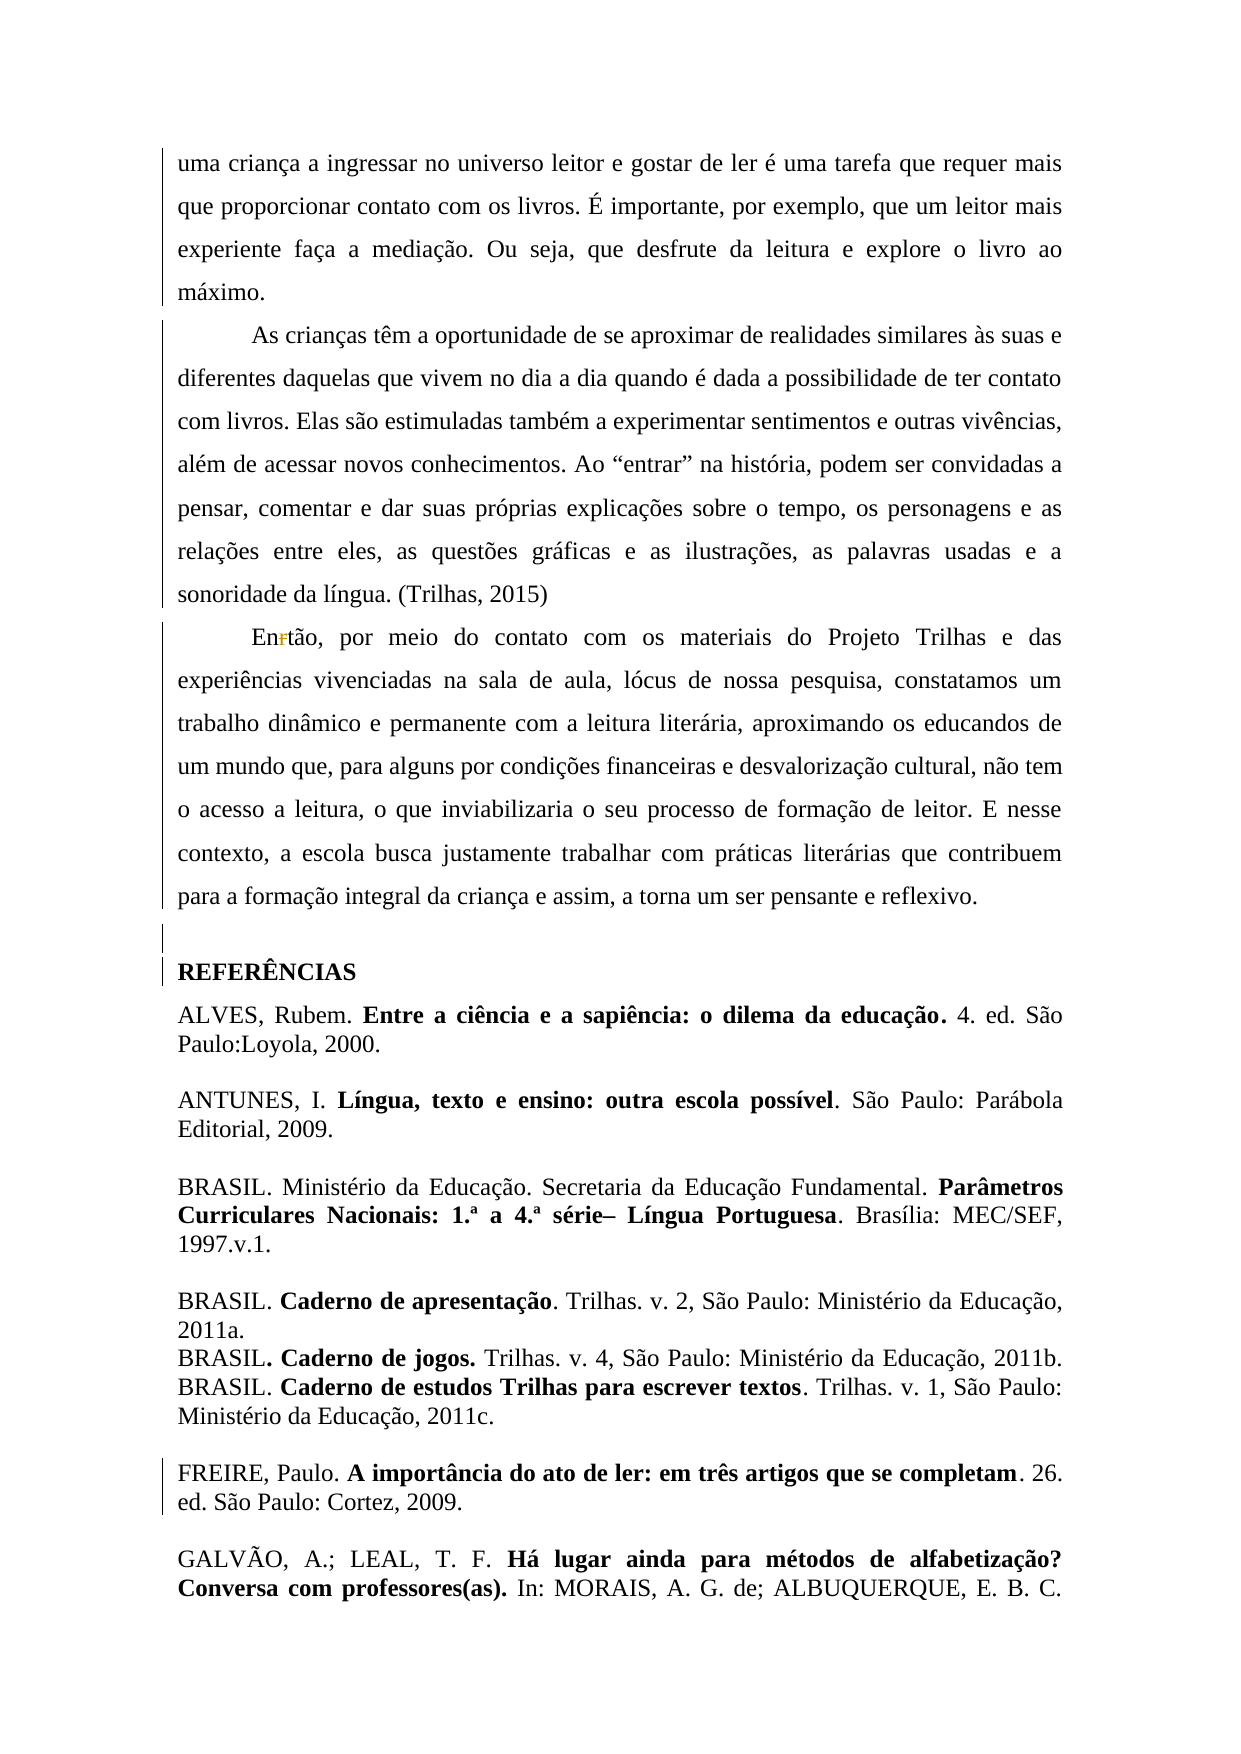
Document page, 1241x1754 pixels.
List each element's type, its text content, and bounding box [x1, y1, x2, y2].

text Então, por meio do contato com os materiais do Projeto Trilhas e das experiências vivenciadas na sala de aula, lócus de nossa pesquisa, constatamos um trabalho dinâmico e permanente com a leitura literária, aproximando os educandos de um mundo que, para alguns por condições financeiras e desvalorização cultural, não tem o acesso a leitura, o que inviabilizaria o seu processo de formação de leitor. E nesse contexto, a escola busca justamente trabalhar com práticas literárias que contribuem para a formação integral da criança e assim, a torna um ser pensante e reflexivo. [177, 622, 1063, 909]
text BRASIL. Ministério da Educação. Secretaria da Educação Fundamental. Parâmetros Curriculares Nacionais: 1.ª a 4.ª série– Língua Portuguesa. Brasília: MEC/SEF, 1997.v.1. [177, 1172, 1063, 1258]
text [177, 1544, 1063, 1602]
text ANTUNES, I. Língua, texto e ensino: outra escola possível. São Paulo: Parábola Editorial, 2009. [177, 1086, 1063, 1143]
text BRASIL. Caderno de jogos. Trilhas. v. 4, São Paulo: Ministério da Educação, 2011b. BRASIL. Caderno de estudos Trilhas para escrever textos. Trilhas. v. 1, São Paulo: Ministério da Educação, 2011c. [177, 1343, 1063, 1430]
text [177, 148, 1063, 306]
text FREIRE, Paulo. A importância do ato de ler: em três artigos que se completam. 26.ed. São Paulo: Cortez, 2009. [177, 1458, 1063, 1515]
text BRASIL. Caderno de apresentação. Trilhas. v. 2, São Paulo: Ministério da Educação, 2011a. [177, 1286, 1063, 1343]
text As crianças têm a oportunidade de se aproximar de realidades similares às suas e diferentes daquelas que vivem no dia a dia quando é dada a possibilidade de ter contato com livros. Elas são estimuladas também a experimentar sentimentos e outras vivências, além de acessar novos conhecimentos. Ao “entrar” na história, podem ser convidadas a pensar, comentar e dar suas próprias explicações sobre o tempo, os personagens e as relações entre eles, as questões gráficas e as ilustrações, as palavras usadas e a sonoridade da língua. (Trilhas, 2015) [177, 320, 1063, 608]
text REFERÊNCIAS [177, 957, 1063, 986]
text ALVES, Rubem. Entre a ciência e a sapiência: o dilema da educação. 4. ed. São Paulo:Loyola, 2000. [177, 1000, 1063, 1057]
